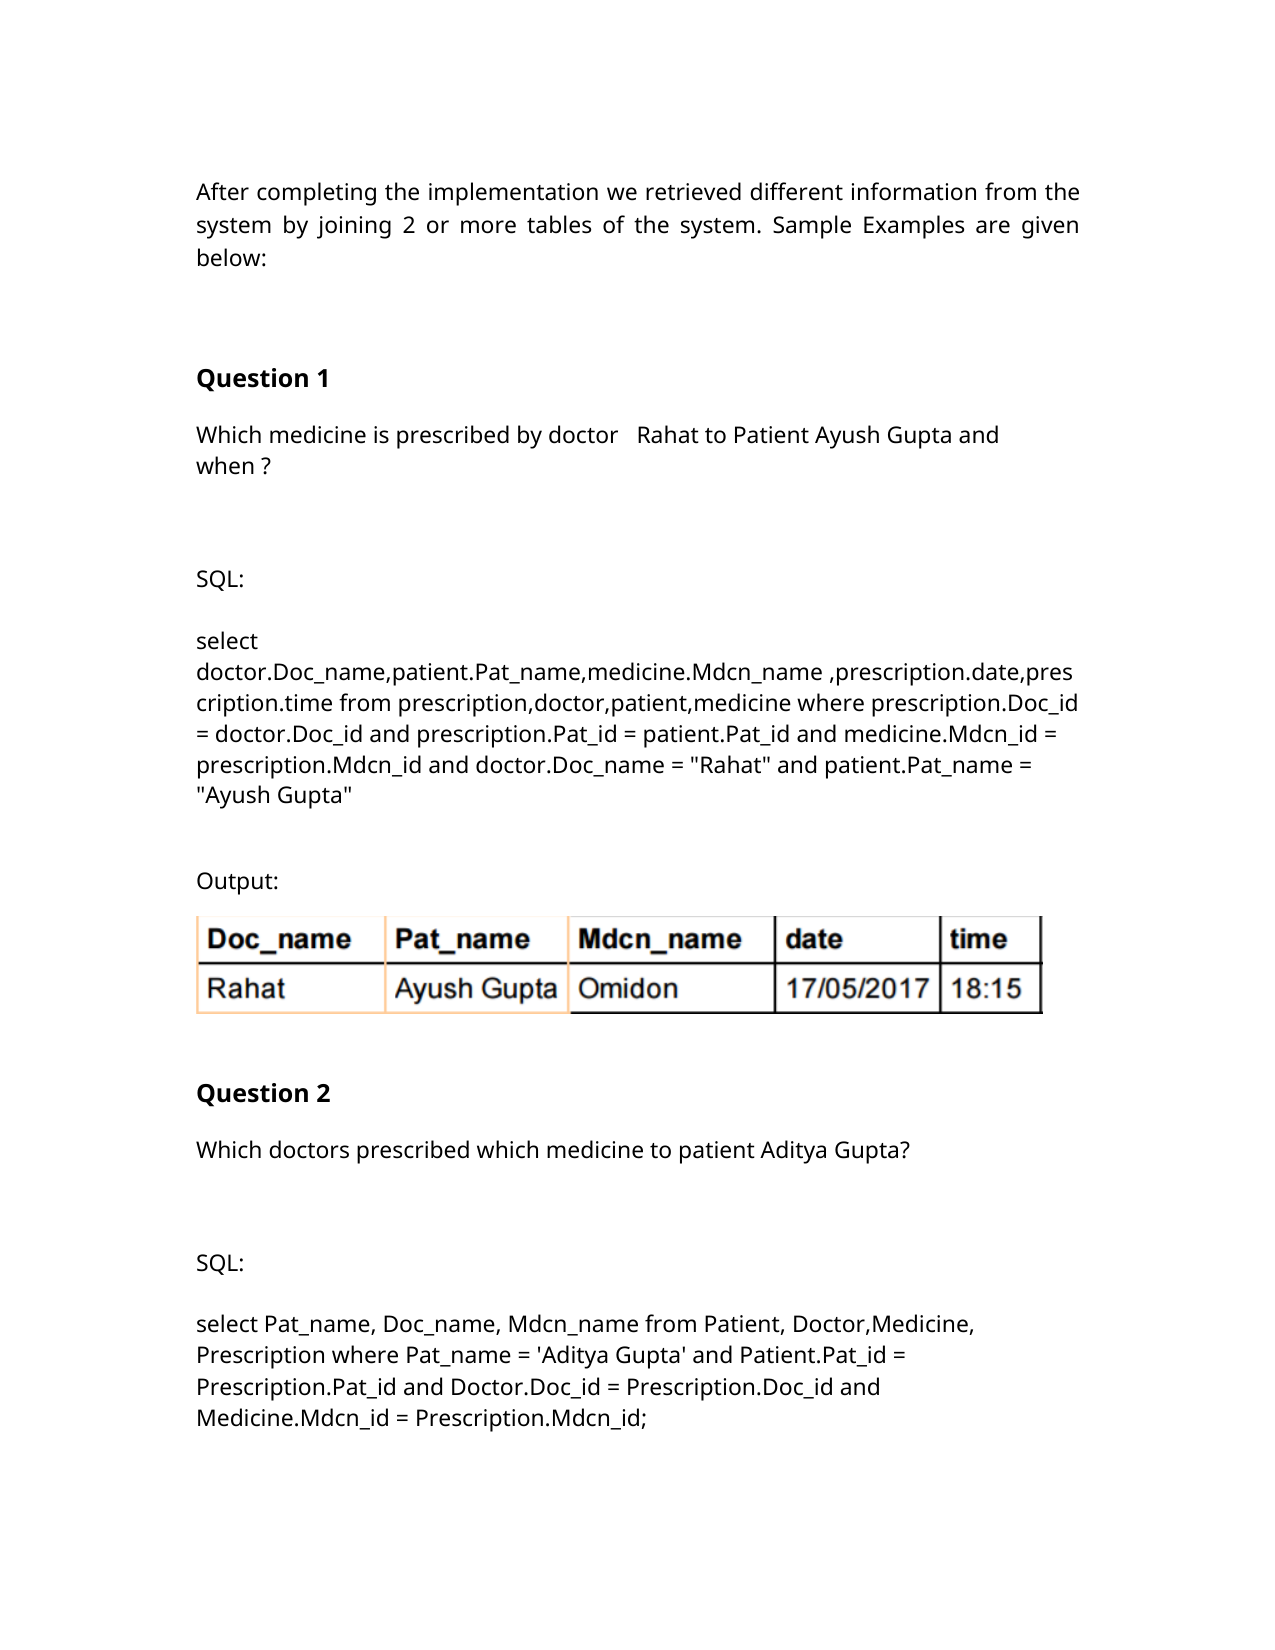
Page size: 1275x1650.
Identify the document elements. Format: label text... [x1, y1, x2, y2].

text After completing the implementation we retrieved different information from the system by joining 2 or more tables of the system. Sample Examples are given below: [196, 176, 1081, 273]
text select doctor.Doc_name,patient.Pat_name,medicine.Mdcn_name ,prescription.date,prescription.time from prescription,doctor,patient,medicine where prescription.Doc_id = doctor.Doc_id and prescription.Pat_id = patient.Pat_id and medicine.Mdcn_id = prescription.Mdcn_id and doctor.Doc_name = "Rahat" and patient.Pat_name = "Ayush Gupta" [196, 625, 1081, 811]
text Which doctors prescribed which medicine to patient Aditya Gupta? [196, 1134, 1081, 1165]
text Question 1 [196, 361, 1081, 395]
text Question 2 [196, 1076, 1081, 1110]
text Output: [196, 865, 1081, 896]
picture [195, 916, 1043, 1014]
text SQL: [196, 1246, 1081, 1278]
text Which medicine is prescribed by doctor Rahat to Patient Ayush Gupta and when ? [196, 419, 1081, 482]
text SQL: [196, 563, 1081, 594]
text select Pat_name, Doc_name, Mdcn_name from Patient, Doctor,Medicine, Prescription where Pat_name = 'Aditya Gupta' and Patient.Pat_id = Prescription.Pat_id and Doctor.Doc_id = Prescription.Doc_id and Medicine.Mdcn_id = Prescription.Mdcn_id; [196, 1308, 1081, 1433]
